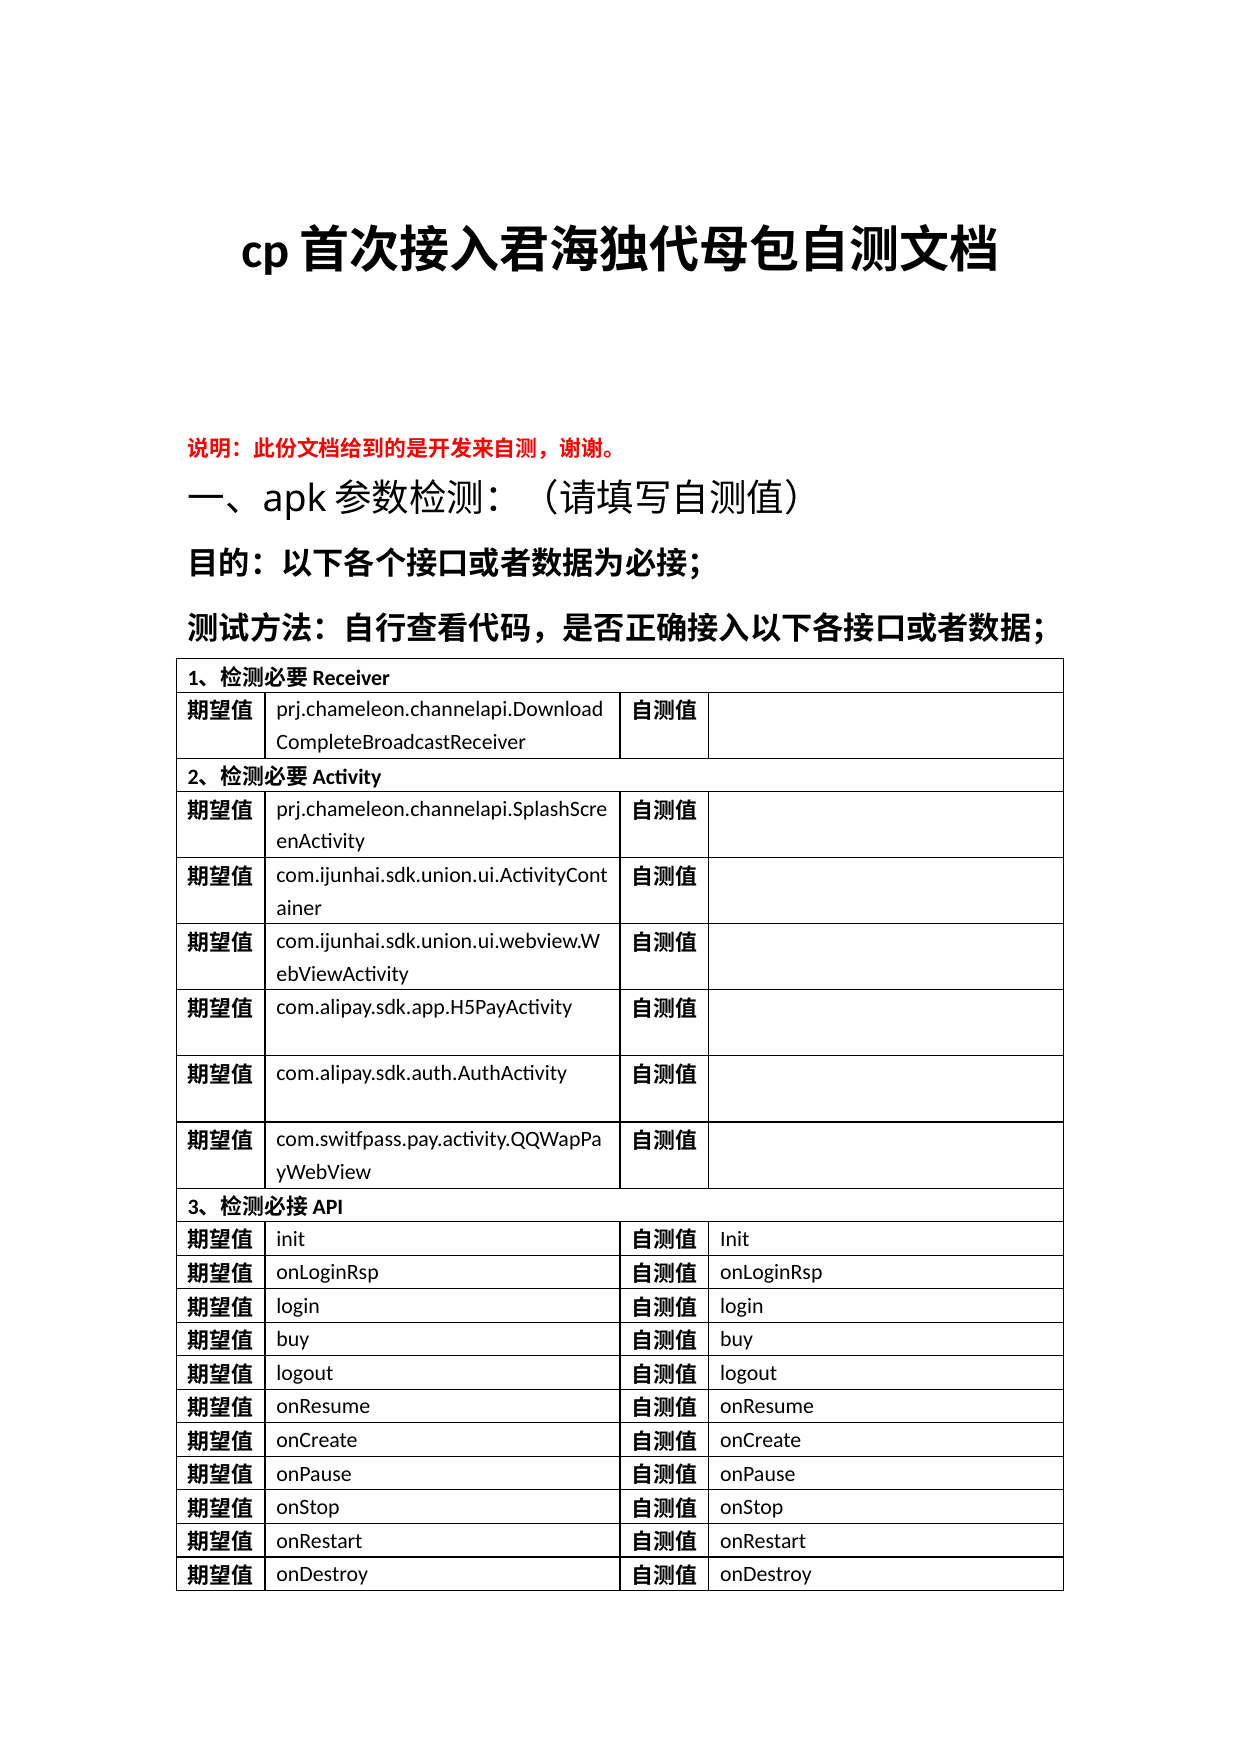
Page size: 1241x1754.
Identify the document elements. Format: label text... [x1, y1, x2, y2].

table_cell 期望值 [177, 1490, 264, 1523]
table_cell 自测值 [621, 1256, 708, 1288]
table_cell onLoginRsp [266, 1256, 619, 1288]
table_cell [709, 1123, 1063, 1187]
table_cell com.alipay.sdk.app.H5PayActivity [266, 990, 619, 1055]
table_cell 自测值 [621, 1056, 708, 1121]
table_cell onDestroy [709, 1558, 1063, 1590]
table_cell 自测值 [621, 1323, 708, 1355]
table_cell com.alipay.sdk.auth.AuthActivity [266, 1056, 619, 1121]
table_cell 自测值 [621, 792, 708, 857]
table_cell 自测值 [621, 858, 708, 923]
table_cell [709, 858, 1063, 923]
table_cell buy [266, 1323, 619, 1355]
table_cell onRestart [266, 1524, 619, 1556]
table_cell 期望值 [177, 1423, 264, 1456]
table_cell 自测值 [621, 693, 708, 758]
table_cell 自测值 [621, 1390, 708, 1422]
text 测试方法：自行查看代码，是否正确接入以下各接口或者数据； [187, 593, 1053, 658]
table_cell onLoginRsp [709, 1256, 1063, 1288]
table_cell 期望值 [177, 1123, 264, 1187]
table_cell 期望值 [177, 1256, 264, 1288]
table_cell 自测值 [621, 1457, 708, 1489]
table_cell onRestart [709, 1524, 1063, 1556]
text 目的：以下各个接口或者数据为必接； [187, 528, 1053, 593]
table_cell init [266, 1222, 619, 1254]
table_cell 期望值 [177, 1390, 264, 1422]
list apk参数检测：（请填写自测值） [187, 463, 1053, 528]
table_cell onPause [266, 1457, 619, 1489]
table_cell 2、检测必要Activity [177, 759, 1063, 791]
table_cell 自测值 [621, 1423, 708, 1456]
table_cell 自测值 [621, 1490, 708, 1523]
table_cell onStop [709, 1490, 1063, 1523]
table_cell prj.chameleon.channelapi.SplashScreenActivity [266, 792, 619, 857]
table_cell buy [709, 1323, 1063, 1355]
table_cell 期望值 [177, 858, 264, 923]
table_header 1、检测必要Receiver [177, 659, 1063, 692]
table_cell 期望值 [177, 792, 264, 857]
table_cell login [266, 1289, 619, 1322]
table_cell com.ijunhai.sdk.union.ui.webview.WebViewActivity [266, 924, 619, 989]
table_cell 期望值 [177, 1457, 264, 1489]
table_cell 3、检测必接API [177, 1189, 1063, 1221]
table_cell 期望值 [177, 924, 264, 989]
text 说明：此份文档给到的是开发来自测，谢谢。 [187, 431, 1053, 463]
table_cell [709, 924, 1063, 989]
table_cell 期望值 [177, 1356, 264, 1389]
table_cell 期望值 [177, 990, 264, 1055]
table_cell 自测值 [621, 1356, 708, 1389]
subtitle cp首次接入君海独代母包自测文档 [187, 197, 1053, 295]
table_cell [709, 693, 1063, 758]
table_cell onResume [709, 1390, 1063, 1422]
table_cell 自测值 [621, 1558, 708, 1590]
table_cell 自测值 [621, 1123, 708, 1187]
table_cell onPause [709, 1457, 1063, 1489]
table_cell onResume [266, 1390, 619, 1422]
table_cell 自测值 [621, 1524, 708, 1556]
table_cell [709, 990, 1063, 1055]
table_cell 自测值 [621, 924, 708, 989]
table_cell Init [709, 1222, 1063, 1254]
table_cell login [709, 1289, 1063, 1322]
table_cell com.ijunhai.sdk.union.ui.ActivityContainer [266, 858, 619, 923]
table_cell onDestroy [266, 1558, 619, 1590]
table_cell 期望值 [177, 693, 264, 758]
table_cell [709, 792, 1063, 857]
table_cell 期望值 [177, 1056, 264, 1121]
table_cell 自测值 [621, 1289, 708, 1322]
table_cell prj.chameleon.channelapi.DownloadCompleteBroadcastReceiver [266, 693, 619, 758]
table_cell 期望值 [177, 1222, 264, 1254]
table_cell 期望值 [177, 1558, 264, 1590]
table_cell onStop [266, 1490, 619, 1523]
table_cell 期望值 [177, 1289, 264, 1322]
table_cell 期望值 [177, 1524, 264, 1556]
table_cell [709, 1056, 1063, 1121]
table_cell logout [266, 1356, 619, 1389]
table_cell 自测值 [621, 1222, 708, 1254]
table_cell logout [709, 1356, 1063, 1389]
table_cell 自测值 [621, 990, 708, 1055]
table_cell onCreate [709, 1423, 1063, 1456]
table_cell onCreate [266, 1423, 619, 1456]
table_cell com.switfpass.pay.activity.QQWapPayWebView [266, 1123, 619, 1187]
table_cell 期望值 [177, 1323, 264, 1355]
